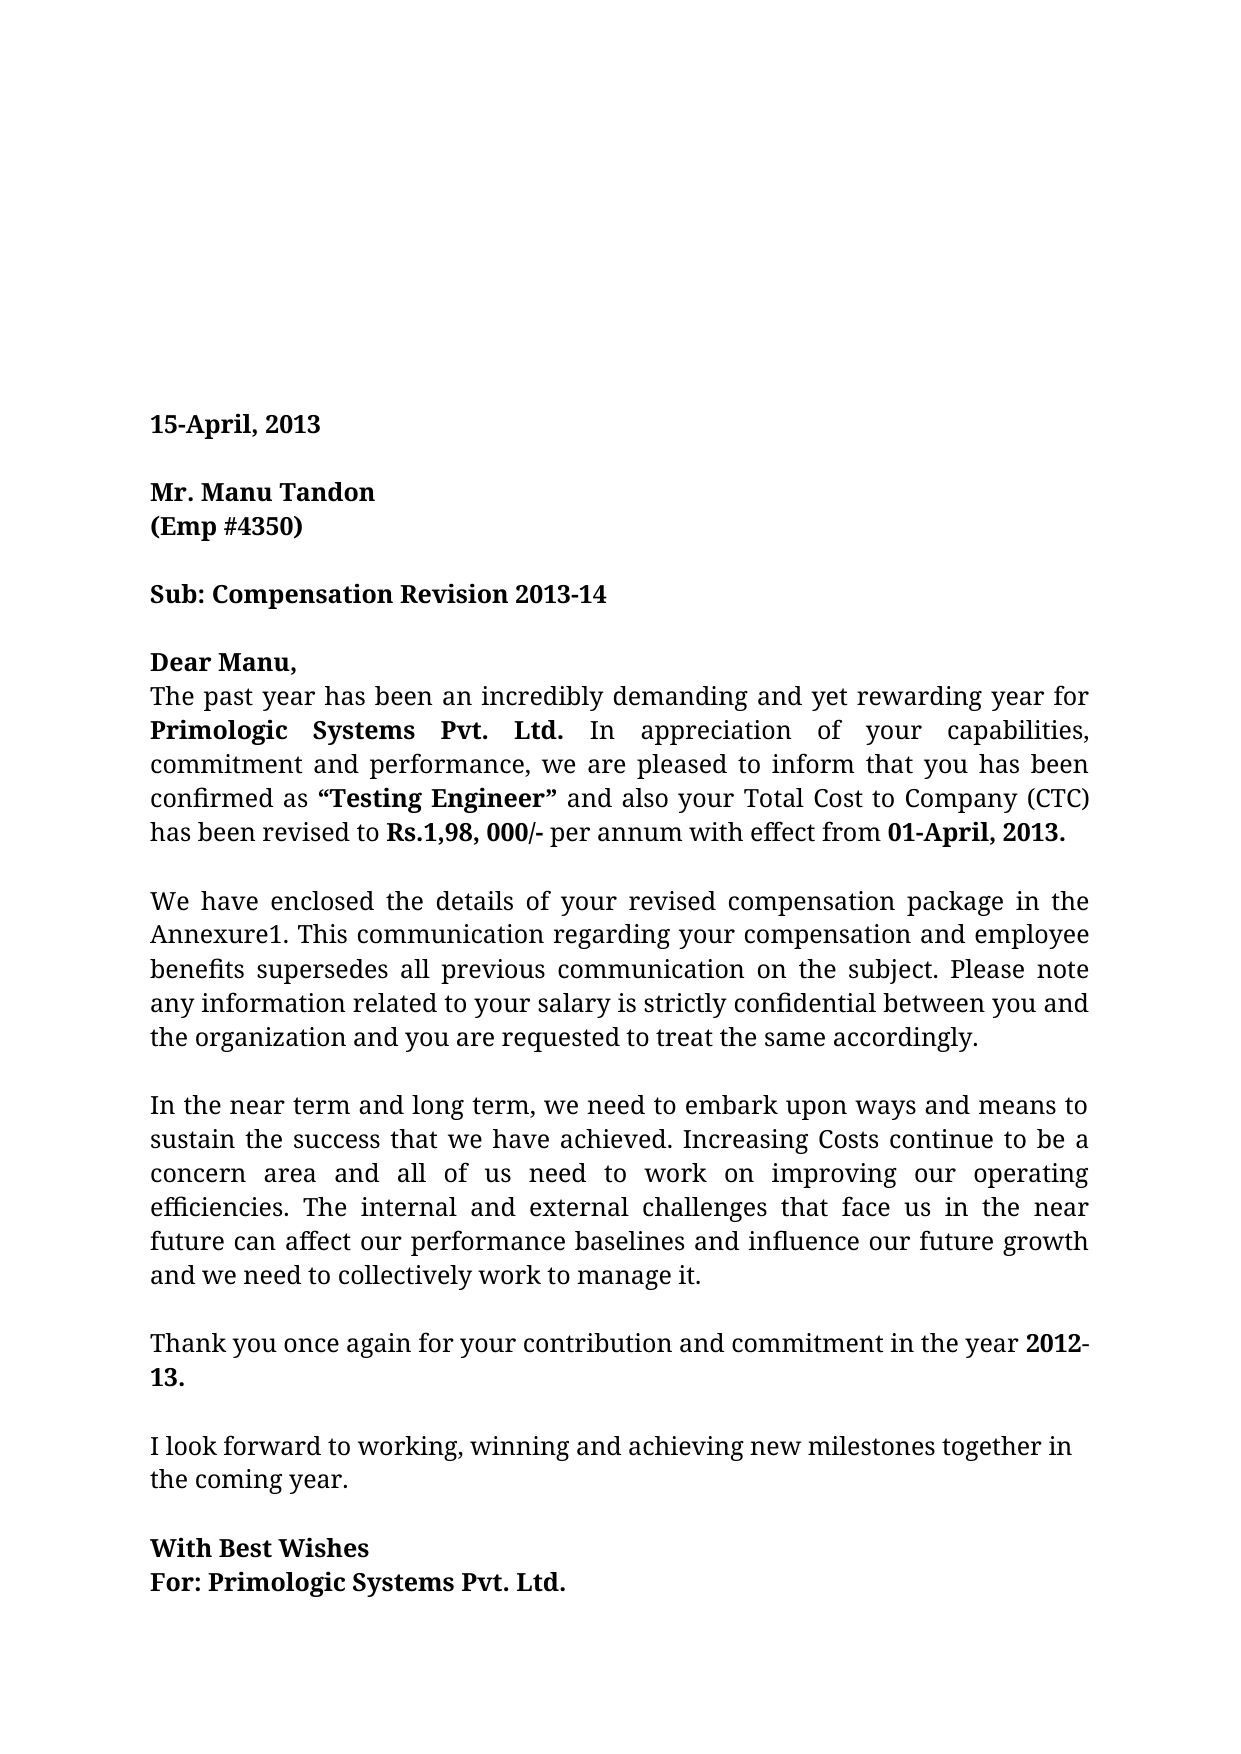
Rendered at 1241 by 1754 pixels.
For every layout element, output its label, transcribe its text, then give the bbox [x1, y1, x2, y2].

text (Emp #4350) [150, 508, 1090, 542]
text For: Primologic Systems Pvt. Ltd. [150, 1564, 1090, 1598]
text Thank you once again for your contribution and commitment in the year 2012-13. [150, 1326, 1090, 1394]
text The past year has been an incredibly demanding and yet rewarding year for Primologic Systems Pvt. Ltd. In appreciation of your capabilities, commitment and performance, we are pleased to inform that you has been confirmed as “Testing Engineer” and also your Total Cost to Company (CTC) has been revised to Rs.1,98, 000/- per annum with effect from 01-April, 2013. [150, 679, 1090, 849]
text Mr. Manu Tandon [150, 474, 1090, 508]
text I look forward to working, winning and achieving new milestones together in the coming year. [150, 1428, 1090, 1496]
text We have enclosed the details of your revised compensation package in the Annexure1. This communication regarding your compensation and employee benefits supersedes all previous communication on the subject. Please note any information related to your salary is strictly confidential between you and the organization and you are requested to treat the same accordingly. [150, 883, 1090, 1053]
text Sub: Compensation Revision 2013-14 [150, 577, 1090, 611]
text 15-April, 2013 [150, 406, 1090, 440]
text In the near term and long term, we need to embark upon ways and means to sustain the success that we have achieved. Increasing Costs continue to be a concern area and all of us need to work on improving our operating efficiencies. The internal and external challenges that face us in the near future can affect our performance baselines and influence our future growth and we need to collectively work to manage it. [150, 1087, 1090, 1292]
text With Best Wishes [150, 1530, 1090, 1564]
text Dear Manu, [150, 645, 1090, 679]
